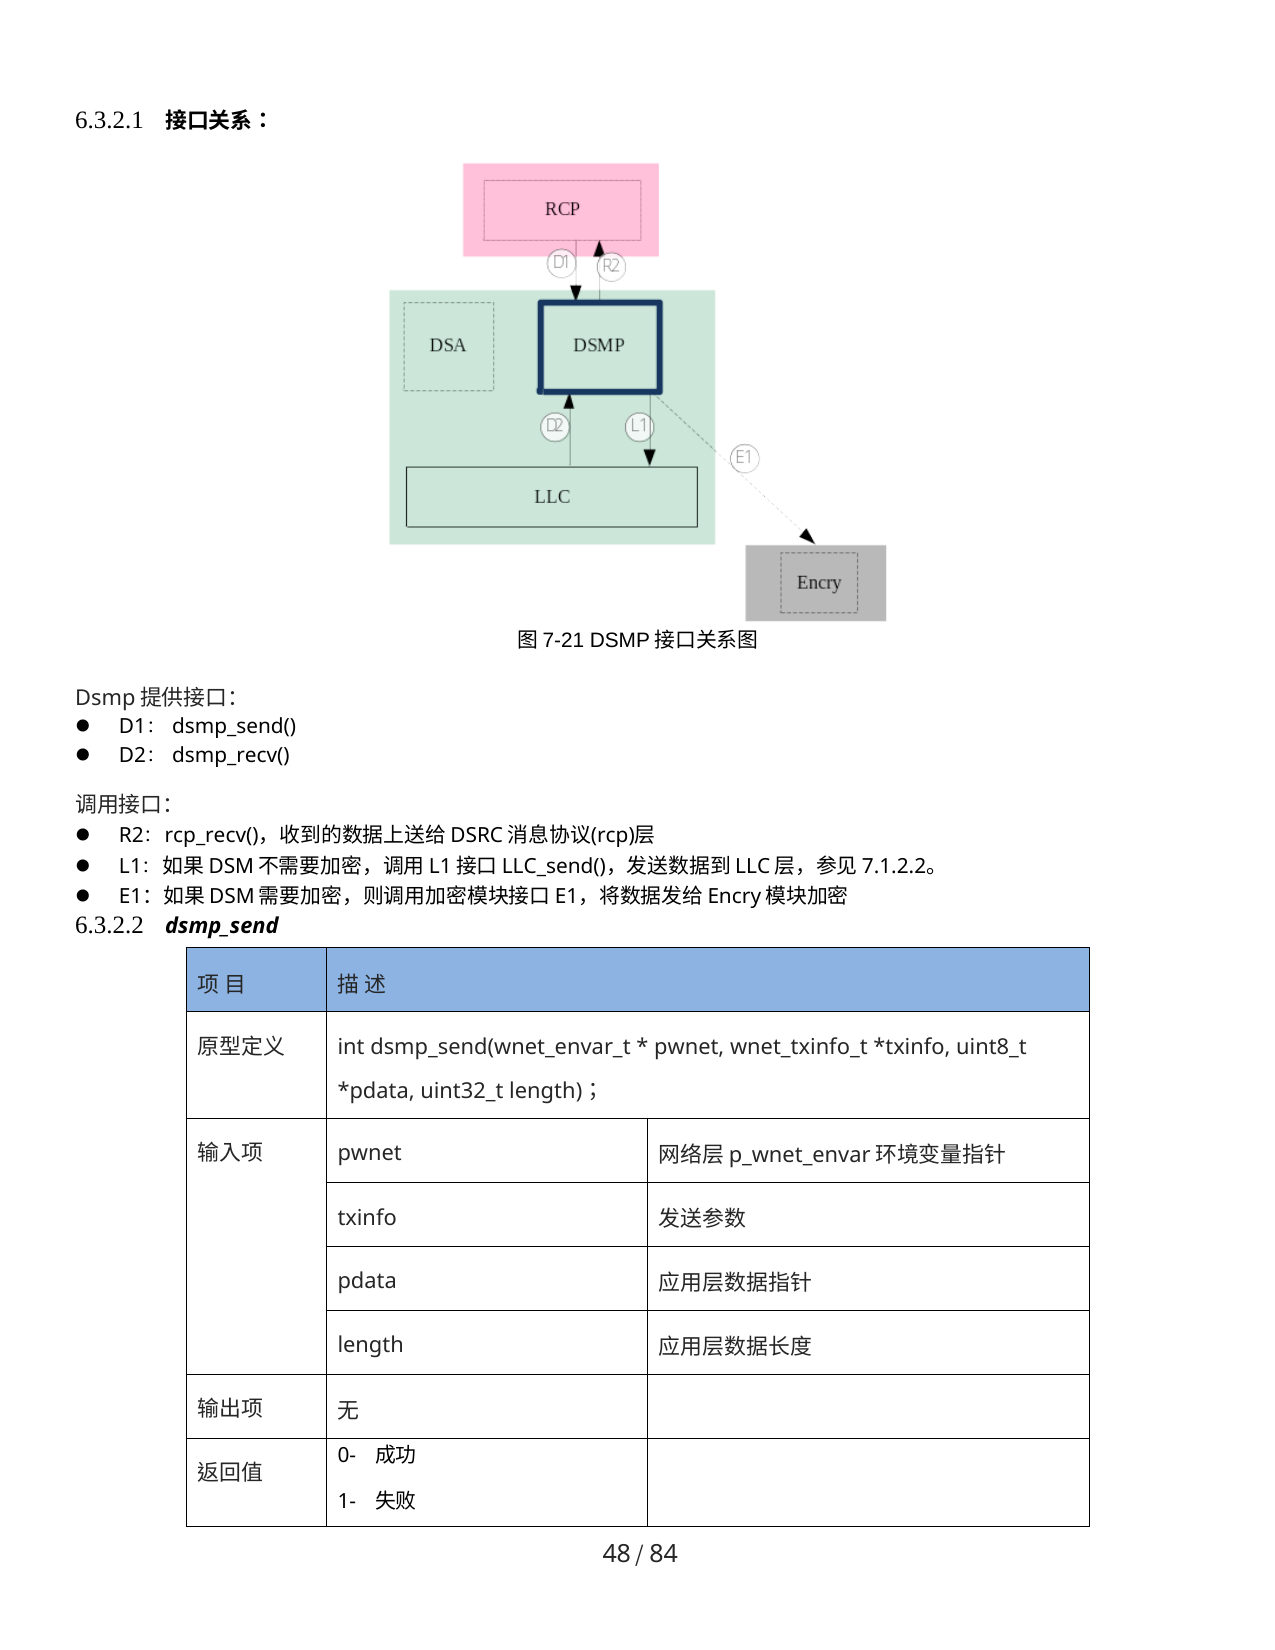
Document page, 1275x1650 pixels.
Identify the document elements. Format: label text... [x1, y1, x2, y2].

table_cell 发送参数 [648, 1183, 1089, 1246]
table_cell 应用层数据长度 [648, 1311, 1089, 1373]
list D2： dsmp_recv() [75, 740, 1200, 768]
subtitle 接口关系： [75, 105, 1200, 134]
table_cell 无 [327, 1375, 647, 1437]
list E1：如果DSM需要加密，则调用加密模块接口E1，将数据发给Encry模块加密 [75, 879, 1200, 910]
table_cell 成功 失败 [327, 1439, 647, 1526]
table_header 描 述 [327, 948, 1089, 1011]
table_cell pdata [327, 1247, 647, 1309]
table_cell pwnet [327, 1119, 647, 1182]
list L1：如果DSM不需要加密，调用L1接口LLC_send()，发送数据到LLC层，参见7.1.2.2。 [75, 849, 1200, 879]
table_cell txinfo [327, 1183, 647, 1246]
table_cell length [327, 1311, 647, 1373]
table_cell int dsmp_send(wnet_envar_t * pwnet, wnet_txinfo_t *txinfo, uint8_t *pdata, uint32_t length)； [327, 1012, 1089, 1118]
table_cell 输出项 [187, 1375, 326, 1437]
table_cell [648, 1375, 1089, 1437]
table_cell 应用层数据指针 [648, 1247, 1089, 1309]
table_cell 原型定义 [187, 1012, 326, 1118]
list R2：rcp_recv()，收到的数据上送给DSRC消息协议(rcp)层 [75, 819, 1200, 849]
list D1： dsmp_send() [75, 711, 1200, 740]
text Dsmp提供接口： [75, 680, 1200, 711]
subtitle dsmp_send [75, 910, 1200, 939]
table_cell [648, 1439, 1089, 1526]
table_cell 返回值 [187, 1439, 326, 1526]
text 调用接口： [75, 787, 1200, 819]
table_cell 网络层p_wnet_envar环境变量指针 [648, 1119, 1089, 1182]
table_header 项 目 [187, 948, 326, 1011]
table_cell 输入项 [187, 1119, 326, 1373]
